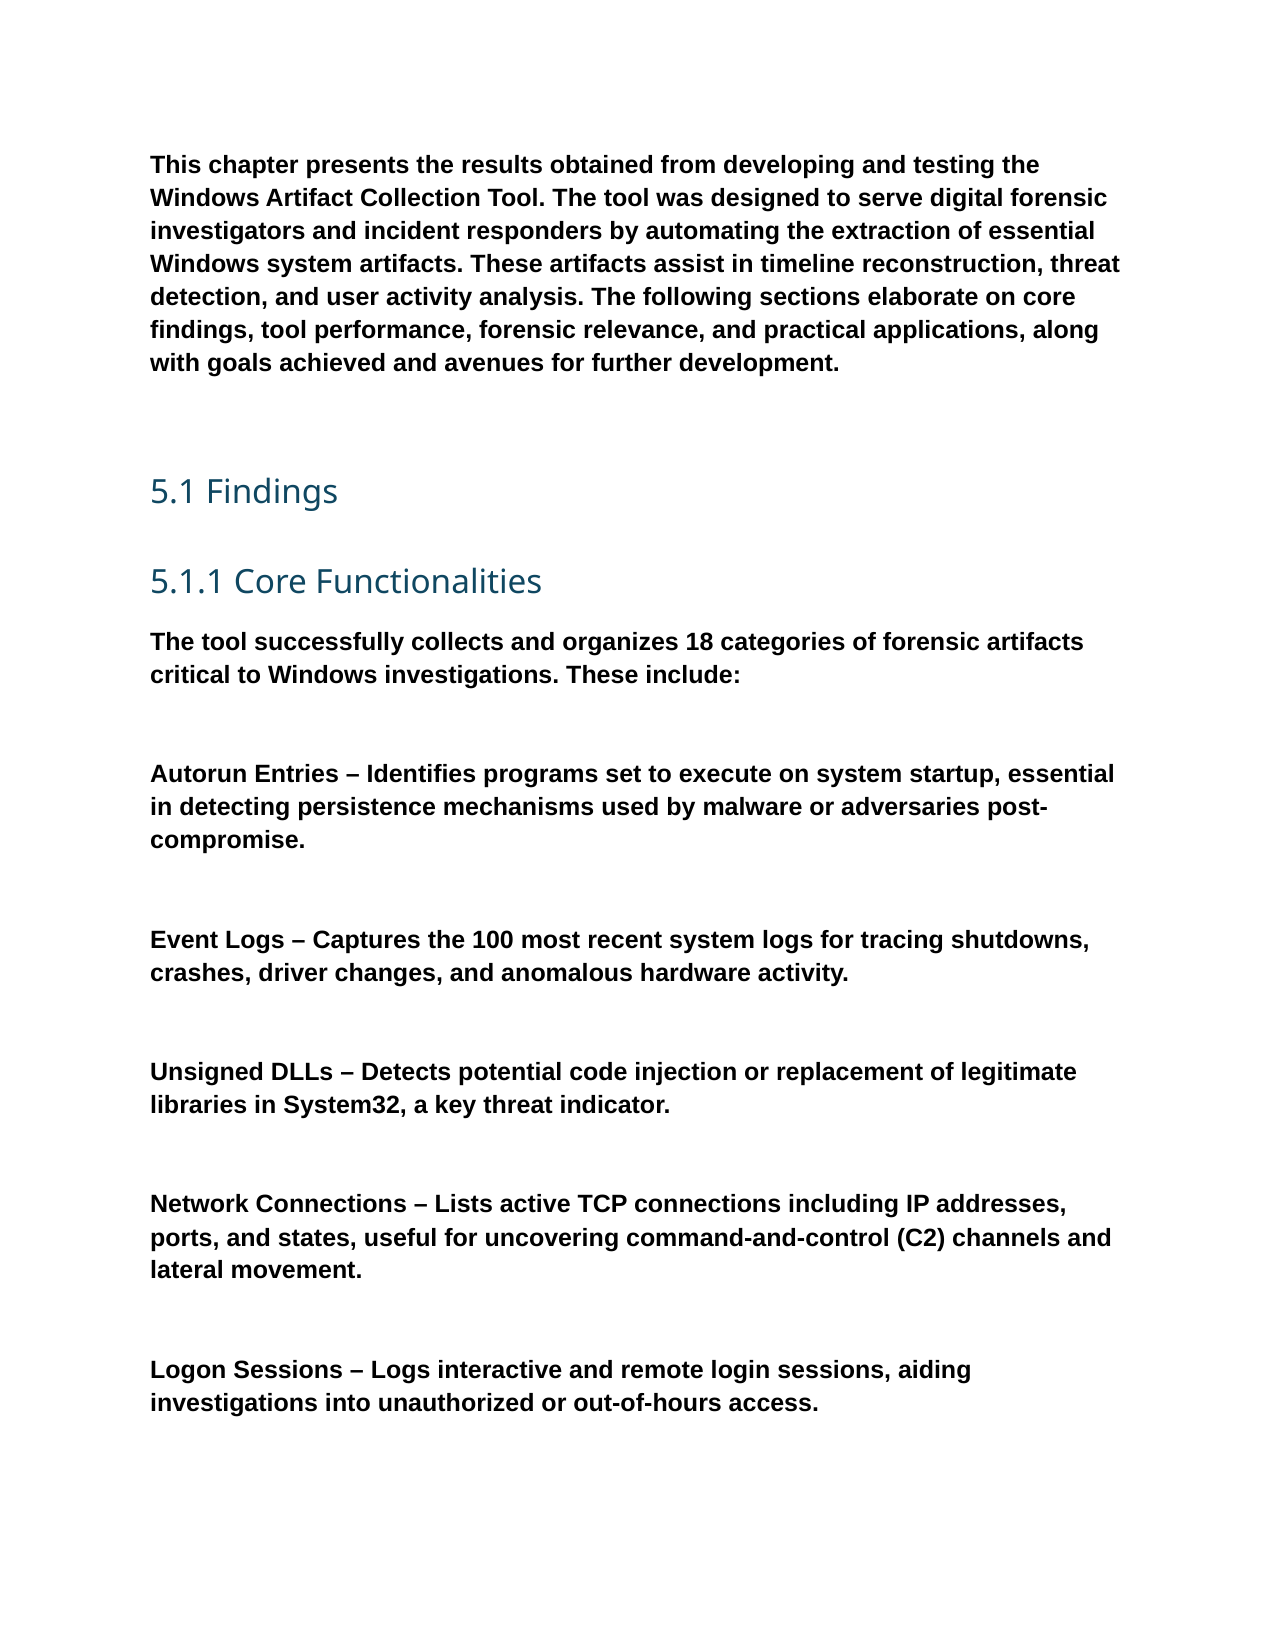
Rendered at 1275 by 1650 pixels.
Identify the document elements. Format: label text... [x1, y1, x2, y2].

subtitle Autorun Entries – Identifies programs set to execute on system startup, essential in detecting persistence mechanisms used by malware or adversaries post-compromise. [150, 759, 1125, 854]
subtitle 5.1.1 Core Functionalities [150, 558, 1125, 603]
subtitle The tool successfully collects and organizes 18 categories of forensic artifacts critical to Windows investigations. These include: [150, 627, 1125, 689]
subtitle Event Logs – Captures the 100 most recent system logs for tracing shutdowns, crashes, driver changes, and anomalous hardware activity. [150, 925, 1125, 986]
subtitle Unsigned DLLs – Detects potential code injection or replacement of legitimate libraries in System32, a key threat indicator. [150, 1057, 1125, 1119]
subtitle This chapter presents the results obtained from developing and testing the Windows Artifact Collection Tool. The tool was designed to serve digital forensic investigators and incident responders by automating the extraction of essential Windows system artifacts. These artifacts assist in timeline reconstruction, threat detection, and user activity analysis. The following sections elaborate on core findings, tool performance, forensic relevance, and practical applications, along with goals achieved and avenues for further development. [150, 150, 1125, 377]
subtitle 5.1 Findings [150, 468, 1125, 514]
subtitle Logon Sessions – Logs interactive and remote login sessions, aiding investigations into unauthorized or out-of-hours access. [150, 1355, 1125, 1417]
subtitle Network Connections – Lists active TCP connections including IP addresses, ports, and states, useful for uncovering command-and-control (C2) channels and lateral movement. [150, 1189, 1125, 1284]
